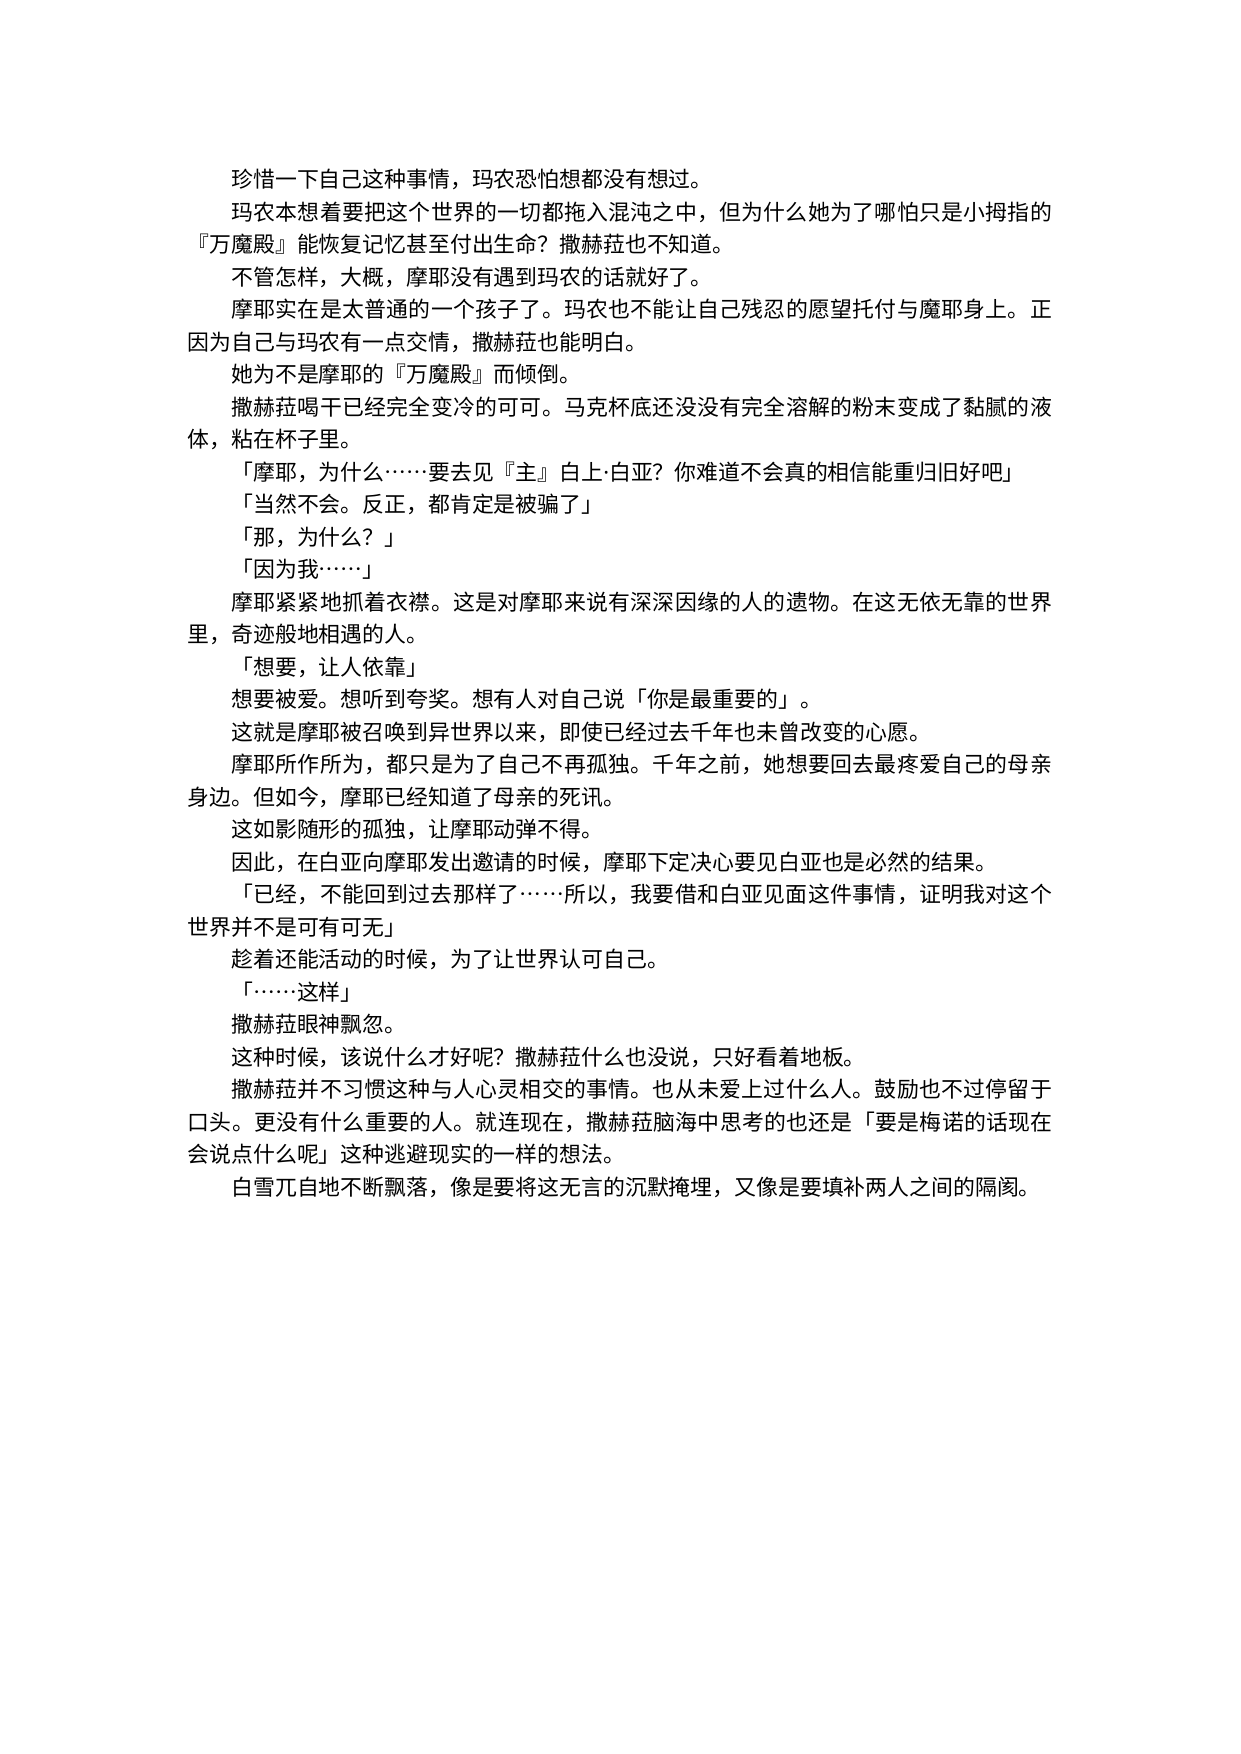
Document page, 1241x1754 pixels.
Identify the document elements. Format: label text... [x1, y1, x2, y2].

text 珍惜一下自己这种事情，玛农恐怕想都没有想过。 [187, 162, 1053, 194]
text 这如影随形的孤独，让摩耶动弹不得。 [187, 812, 1053, 844]
text 想要被爱。想听到夸奖。想有人对自己说「你是最重要的」。 [187, 682, 1053, 714]
text 撒赫菈喝干已经完全变冷的可可。马克杯底还没没有完全溶解的粉末变成了黏腻的液体，粘在杯子里。 [187, 389, 1053, 454]
text 摩耶紧紧地抓着衣襟。这是对摩耶来说有深深因缘的人的遗物。在这无依无靠的世界里，奇迹般地相遇的人。 [187, 584, 1053, 649]
text 撒赫菈眼神飘忽。 [187, 1007, 1053, 1039]
text 「……这样」 [187, 974, 1053, 1007]
text 不管怎样，大概，摩耶没有遇到玛农的话就好了。 [187, 259, 1053, 292]
text 她为不是摩耶的『万魔殿』而倾倒。 [187, 357, 1053, 389]
text 玛农本想着要把这个世界的一切都拖入混沌之中，但为什么她为了哪怕只是小拇指的『万魔殿』能恢复记忆甚至付出生命？撒赫菈也不知道。 [187, 194, 1053, 259]
text 「因为我……」 [187, 552, 1053, 584]
text 「想要，让人依靠」 [187, 649, 1053, 682]
text 白雪兀自地不断飘落，像是要将这无言的沉默掩埋，又像是要填补两人之间的隔阂。 [187, 1169, 1053, 1202]
text 趁着还能活动的时候，为了让世界认可自己。 [187, 942, 1053, 974]
text 摩耶实在是太普通的一个孩子了。玛农也不能让自己残忍的愿望托付与魔耶身上。正因为自己与玛农有一点交情，撒赫菈也能明白。 [187, 292, 1053, 357]
text 撒赫菈并不习惯这种与人心灵相交的事情。也从未爱上过什么人。鼓励也不过停留于口头。更没有什么重要的人。就连现在，撒赫菈脑海中思考的也还是「要是梅诺的话现在会说点什么呢」这种逃避现实的一样的想法。 [187, 1072, 1053, 1169]
text 「摩耶，为什么……要去见『主』白上·白亚？你难道不会真的相信能重归旧好吧」 [187, 454, 1053, 487]
text 摩耶所作所为，都只是为了自己不再孤独。千年之前，她想要回去最疼爱自己的母亲身边。但如今，摩耶已经知道了母亲的死讯。 [187, 747, 1053, 812]
text 因此，在白亚向摩耶发出邀请的时候，摩耶下定决心要见白亚也是必然的结果。 [187, 844, 1053, 877]
text 这就是摩耶被召唤到异世界以来，即使已经过去千年也未曾改变的心愿。 [187, 714, 1053, 747]
text 「那，为什么？」 [187, 519, 1053, 552]
text 这种时候，该说什么才好呢？撒赫菈什么也没说，只好看着地板。 [187, 1039, 1053, 1072]
text 「当然不会。反正，都肯定是被骗了」 [187, 487, 1053, 519]
text 「已经，不能回到过去那样了……所以，我要借和白亚见面这件事情，证明我对这个世界并不是可有可无」 [187, 877, 1053, 942]
